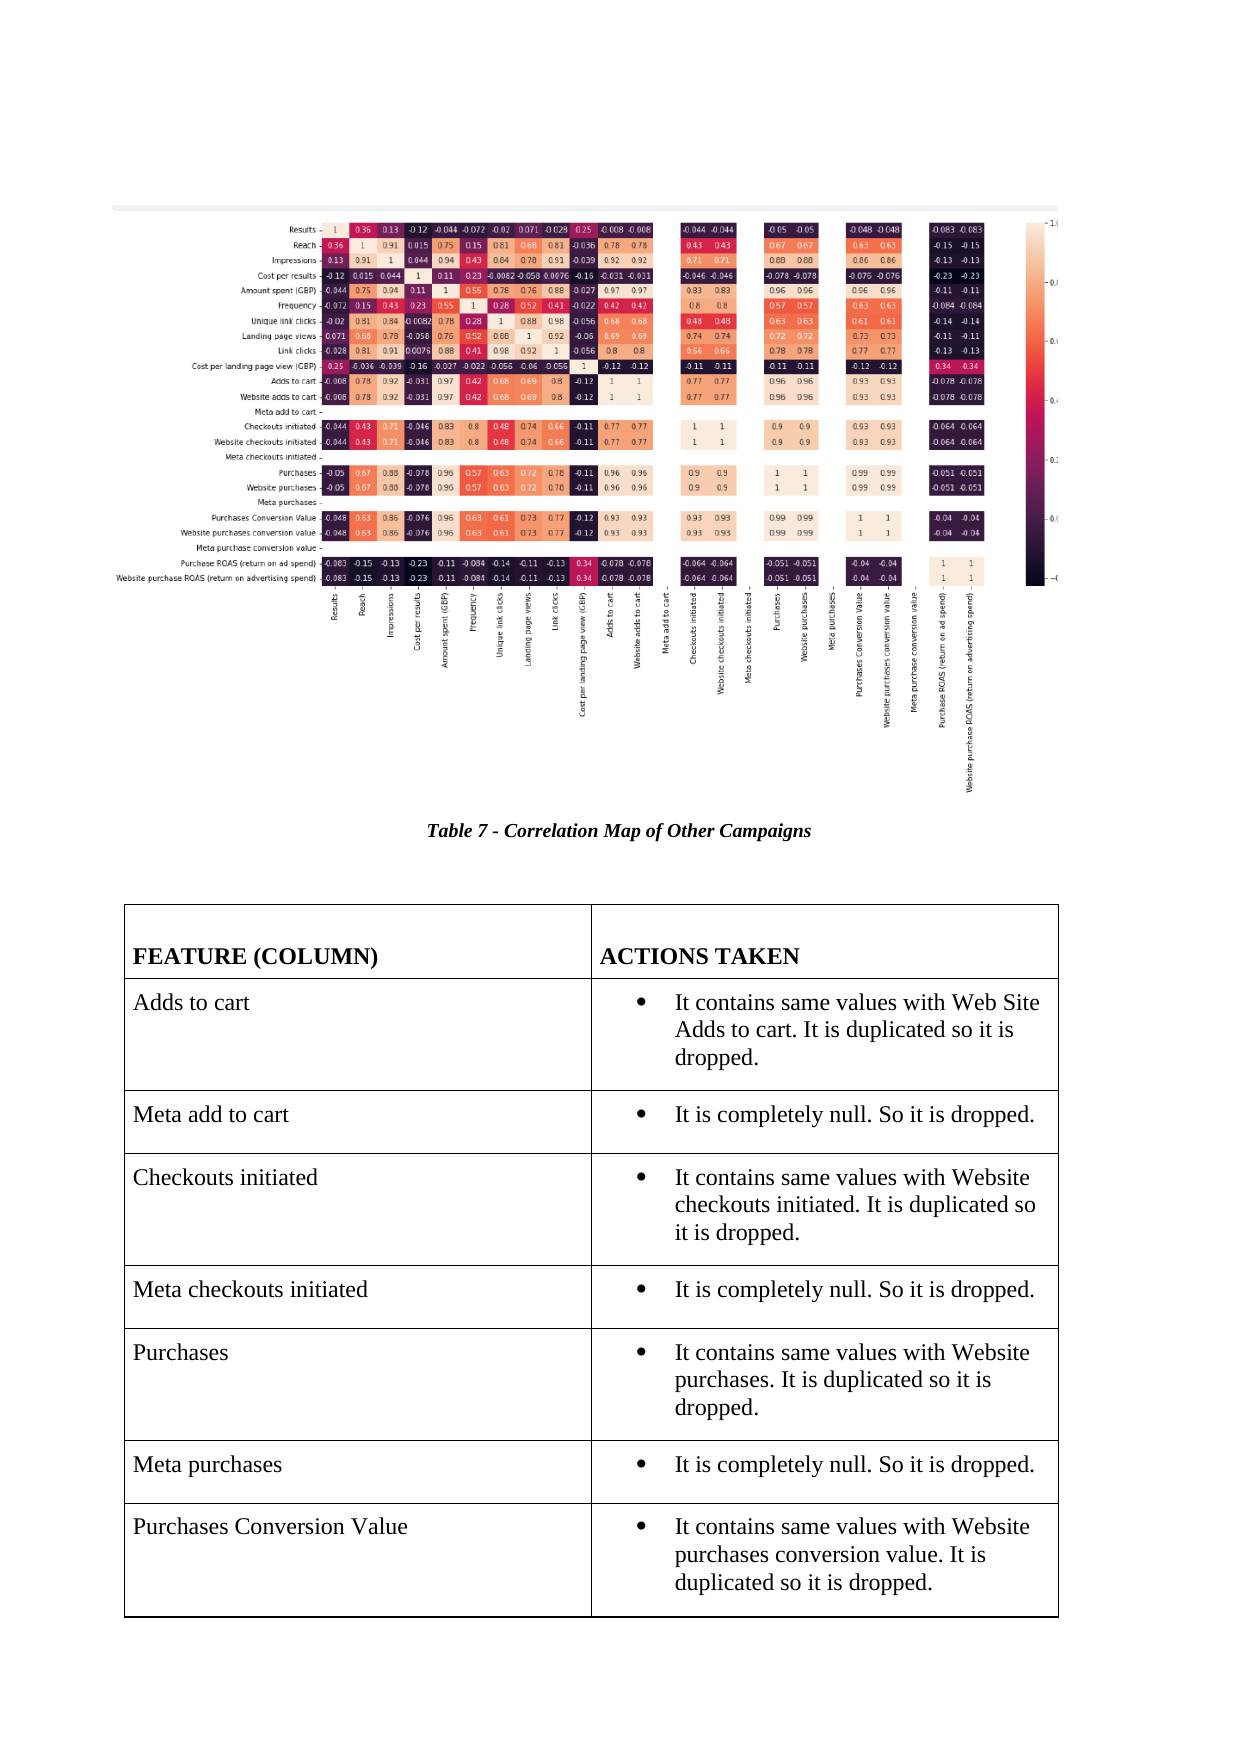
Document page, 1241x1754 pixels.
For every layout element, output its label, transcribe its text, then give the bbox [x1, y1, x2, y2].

table_cell It is completely null. So it is dropped. [592, 1091, 1058, 1153]
text Table 7 - Correlation Map of Other Campaigns [112, 819, 1128, 842]
table_cell Adds to cart [125, 979, 591, 1090]
table_cell It is completely null. So it is dropped. [592, 1266, 1058, 1328]
table_cell Purchases Conversion Value [125, 1504, 591, 1616]
table_cell It contains same values with Website purchases conversion value. It is duplicated so it is dropped. [592, 1504, 1058, 1616]
table_cell Meta add to cart [125, 1091, 591, 1153]
table_cell It contains same values with Website purchases. It is duplicated so it is dropped. [592, 1329, 1058, 1440]
table_cell Checkouts initiated [125, 1154, 591, 1265]
table_cell Meta checkouts initiated [125, 1266, 591, 1328]
table_cell It contains same values with Website checkouts initiated. It is duplicated so it is dropped. [592, 1154, 1058, 1265]
table_cell It contains same values with Web Site Adds to cart. It is duplicated so it is dropped. [592, 979, 1058, 1090]
table_cell Meta purchases [125, 1441, 591, 1503]
table_header ACTIONS TAKEN [592, 905, 1058, 978]
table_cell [592, 1441, 1058, 1503]
table_header FEATURE (COLUMN) [125, 905, 591, 978]
picture [112, 205, 1058, 796]
table_cell Purchases [125, 1329, 591, 1440]
